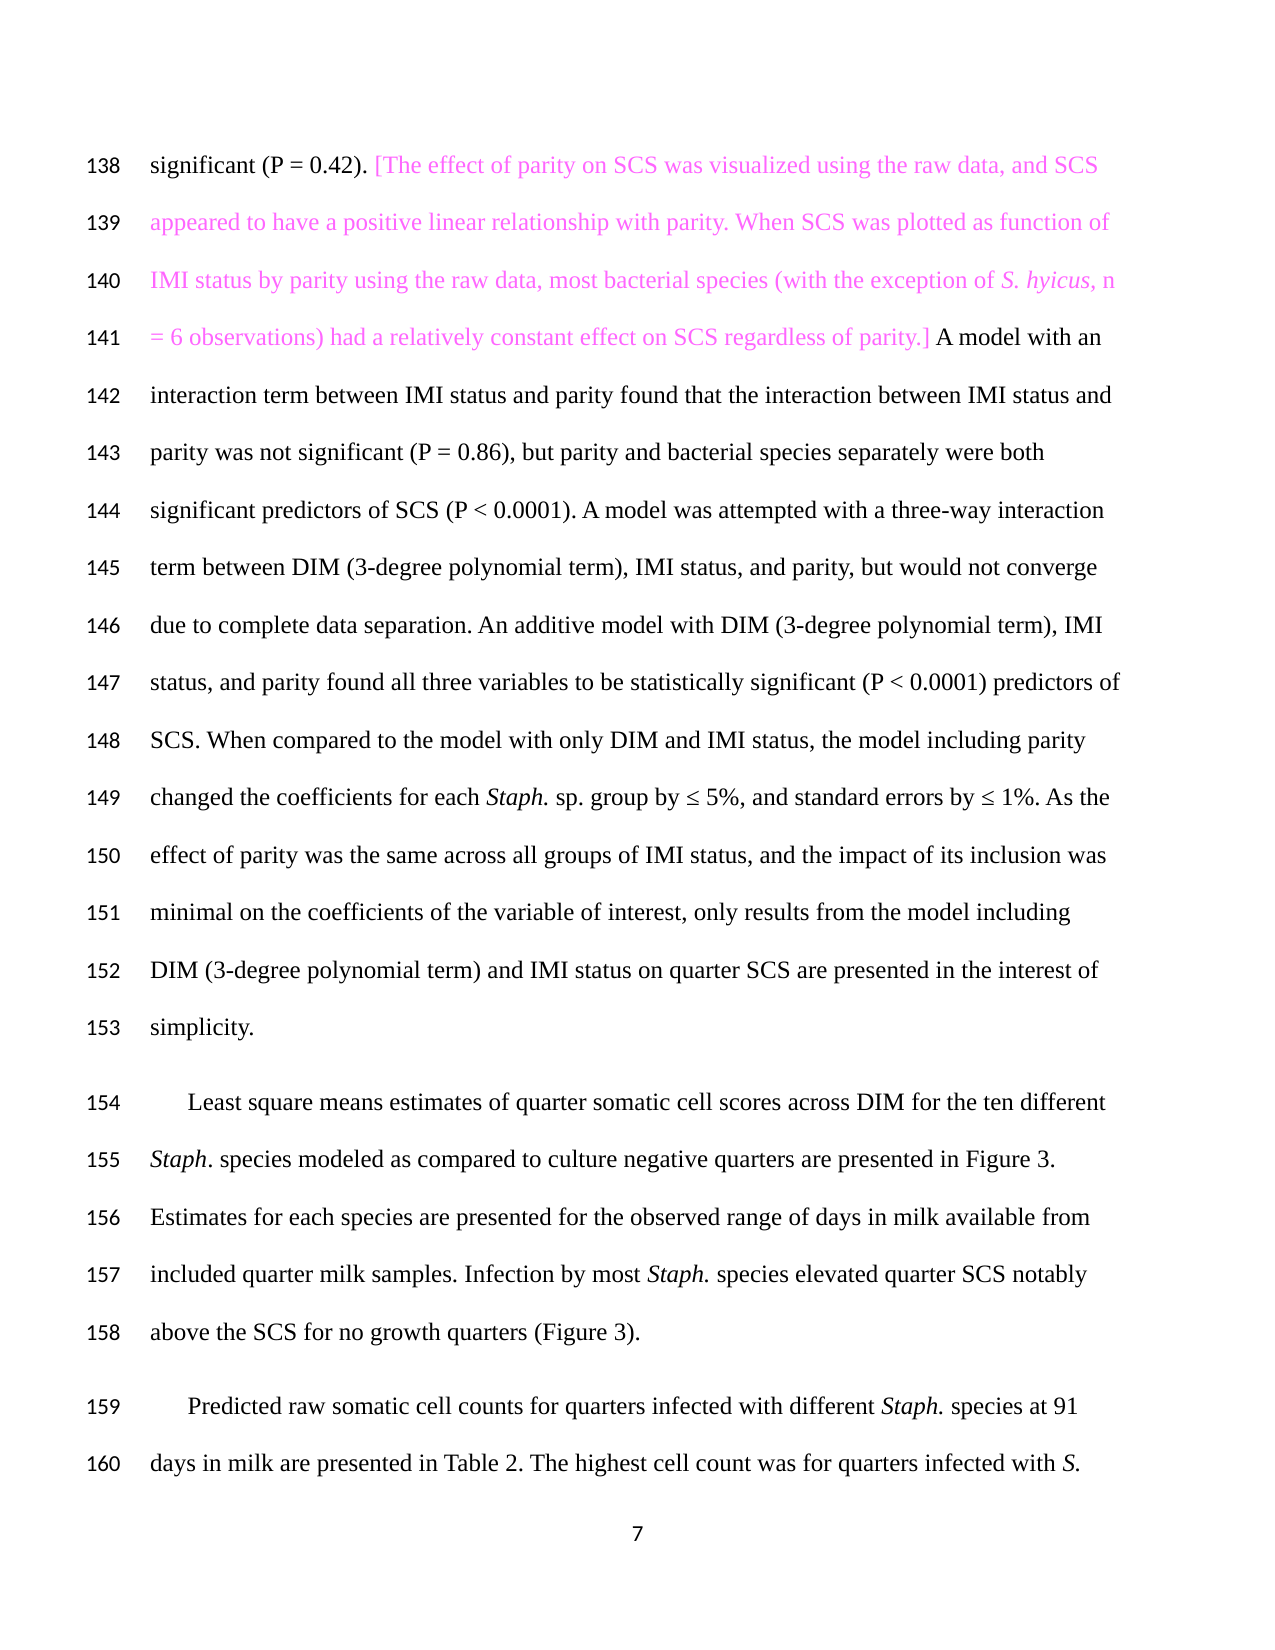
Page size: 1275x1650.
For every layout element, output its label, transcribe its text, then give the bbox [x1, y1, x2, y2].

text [150, 1391, 1125, 1477]
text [150, 150, 1125, 1041]
text Least square means estimates of quarter somatic cell scores across DIM for the ten different Staph. species modeled as compared to culture negative quarters are presented in Figure 3. Estimates for each species are presented for the observed range of days in milk available from included quarter milk samples. Infection by most Staph. species elevated quarter SCS notably above the SCS for no growth quarters (Figure 3). [150, 1087, 1125, 1345]
